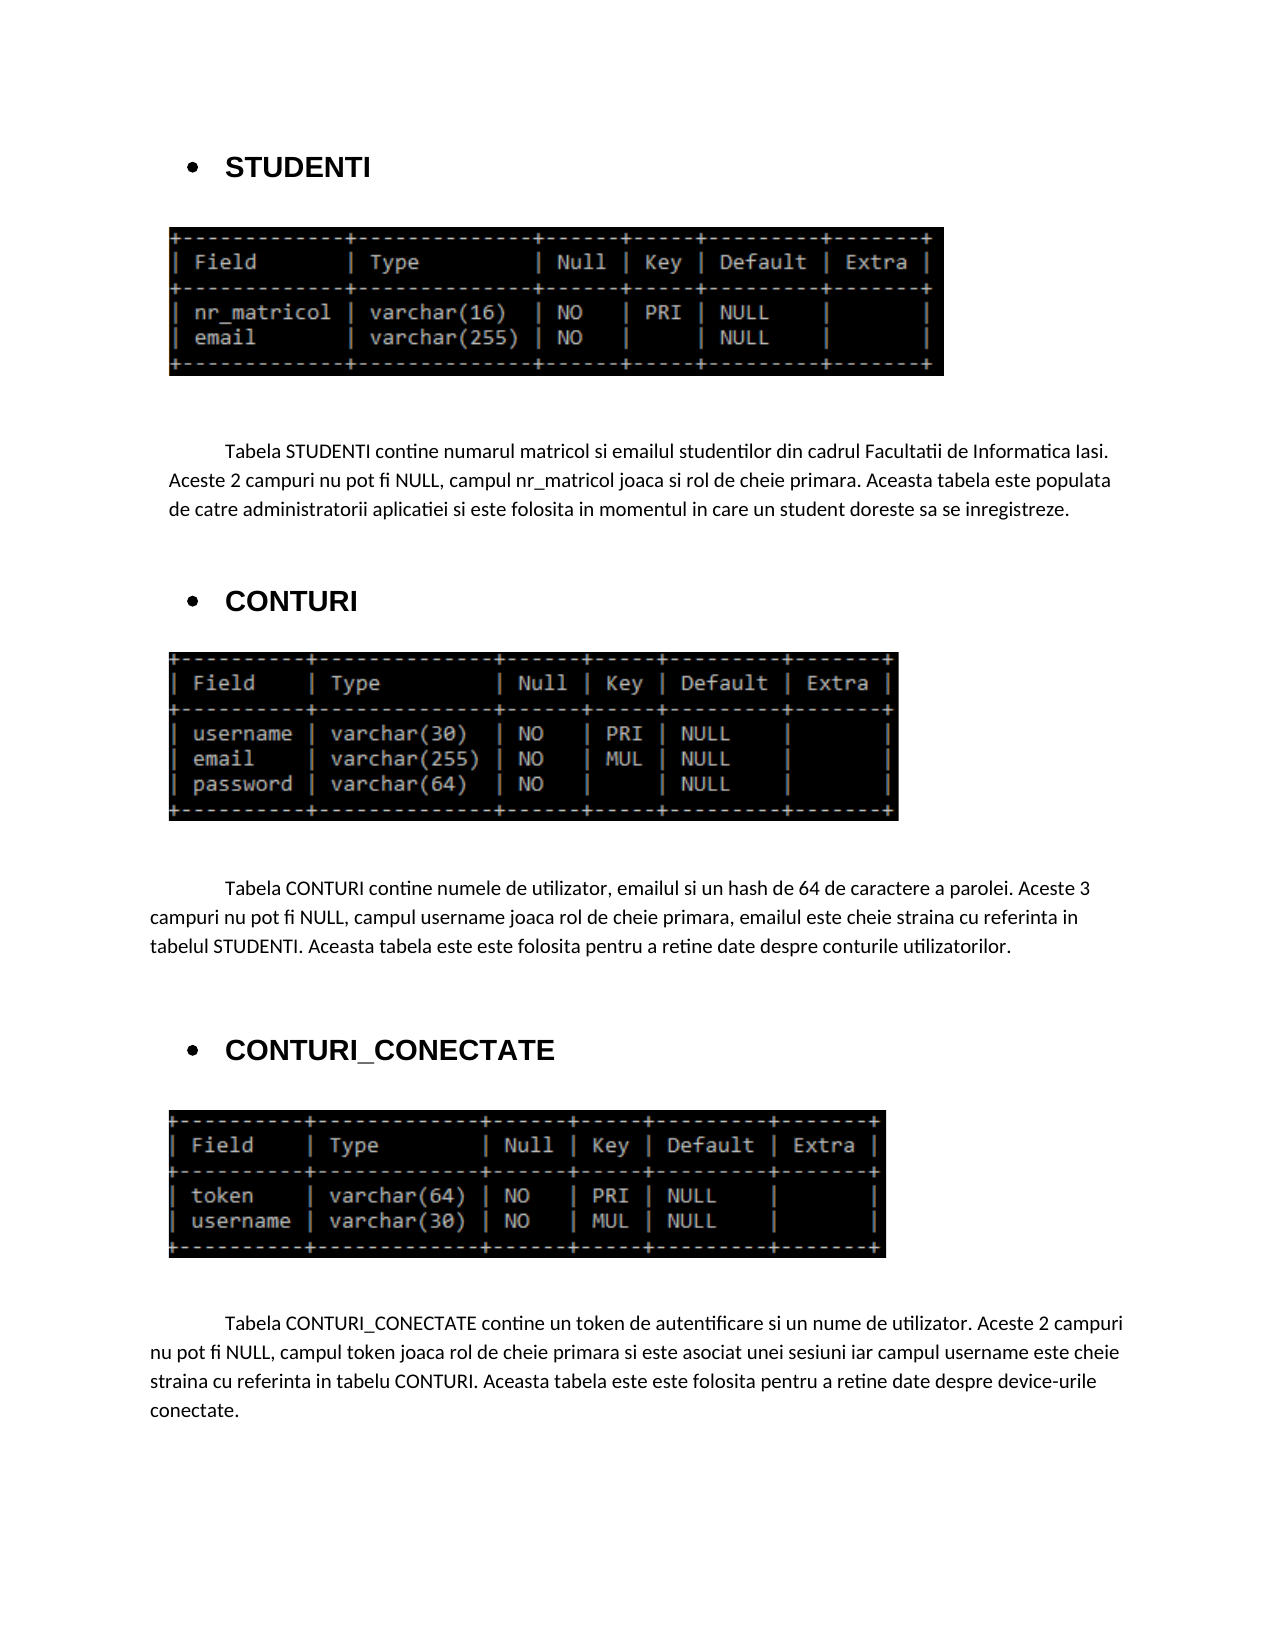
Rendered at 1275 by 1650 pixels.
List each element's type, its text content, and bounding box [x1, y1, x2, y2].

list CONTURI [187, 584, 1125, 618]
picture [168, 227, 944, 376]
text Tabela CONTURI contine numele de utilizator, emailul si un hash de 64 de caractere a parolei. Aceste 3 campuri nu pot fi NULL, campul username joaca rol de cheie primara, emailul este cheie straina cu referinta in tabelul STUDENTI. Aceasta tabela este este folosita pentru a retine date despre conturile utilizatorilor. [150, 875, 1125, 959]
picture [168, 652, 899, 821]
list CONTURI_CONECTATE [187, 1033, 1125, 1067]
list Tabela STUDENTI contine numarul matricol si emailul studentilor din cadrul Facultatii de Informatica Iasi. Aceste 2 campuri nu pot fi NULL, campul nr_matricol joaca si rol de cheie primara. Aceasta tabela este populata de catre administratorii aplicatiei si este folosita in momentul in care un student doreste sa se inregistreze. [169, 438, 1125, 522]
list STUDENTI [187, 150, 1125, 184]
picture [168, 1110, 887, 1258]
text Tabela CONTURI_CONECTATE contine un token de autentificare si un nume de utilizator. Aceste 2 campuri nu pot fi NULL, campul token joaca rol de cheie primara si este asociat unei sesiuni iar campul username este cheie straina cu referinta in tabelu CONTURI. Aceasta tabela este este folosita pentru a retine date despre device-urile conectate. [150, 1310, 1125, 1423]
